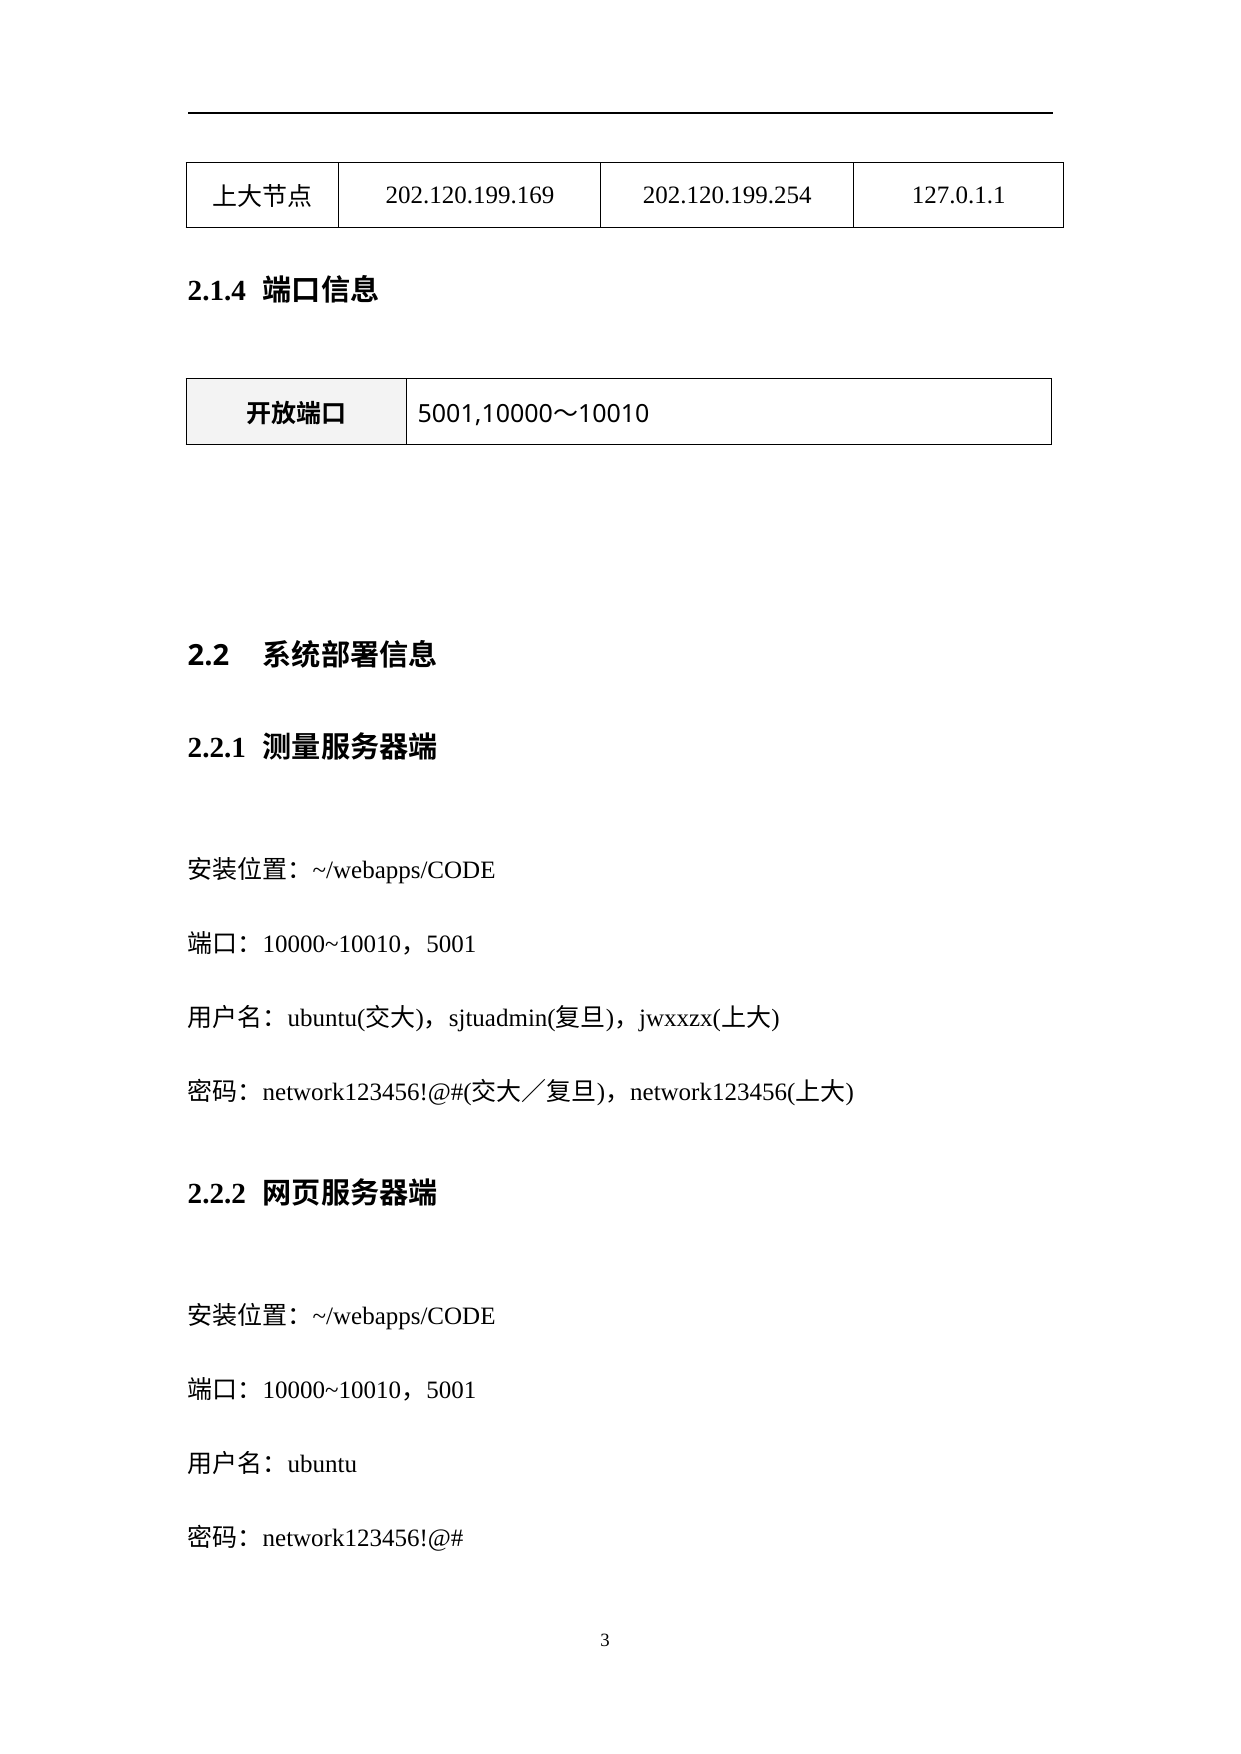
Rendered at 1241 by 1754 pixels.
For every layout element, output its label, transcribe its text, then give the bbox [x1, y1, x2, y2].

text 端口：10000~10010，5001 [187, 909, 1053, 974]
text 安装位置：~/webapps/CODE [187, 835, 1053, 900]
text 用户名：ubuntu [187, 1429, 1053, 1494]
table_header 开放端口 [187, 379, 406, 444]
text 端口：10000~10010，5001 [187, 1355, 1053, 1420]
table_cell 上大节点 [187, 163, 338, 227]
table_cell 202.120.199.254 [601, 163, 853, 227]
table_cell 202.120.199.169 [339, 163, 600, 227]
subtitle 系统部署信息 [187, 620, 1053, 685]
text 用户名：ubuntu(交大)，sjtuadmin(复旦)，jwxxzx(上大) [187, 983, 1053, 1048]
subtitle 测量服务器端 [187, 712, 1053, 777]
text 安装位置：~/webapps/CODE [187, 1281, 1053, 1346]
subtitle 端口信息 [187, 255, 1053, 320]
text 密码：network123456!@#(交大／复旦)，network123456(上大) [187, 1057, 1053, 1122]
text 密码：network123456!@# [187, 1503, 1053, 1568]
table_cell 127.0.1.1 [854, 163, 1063, 227]
table_header 5001,10000～10010 [407, 379, 1051, 444]
subtitle 网页服务器端 [187, 1158, 1053, 1223]
